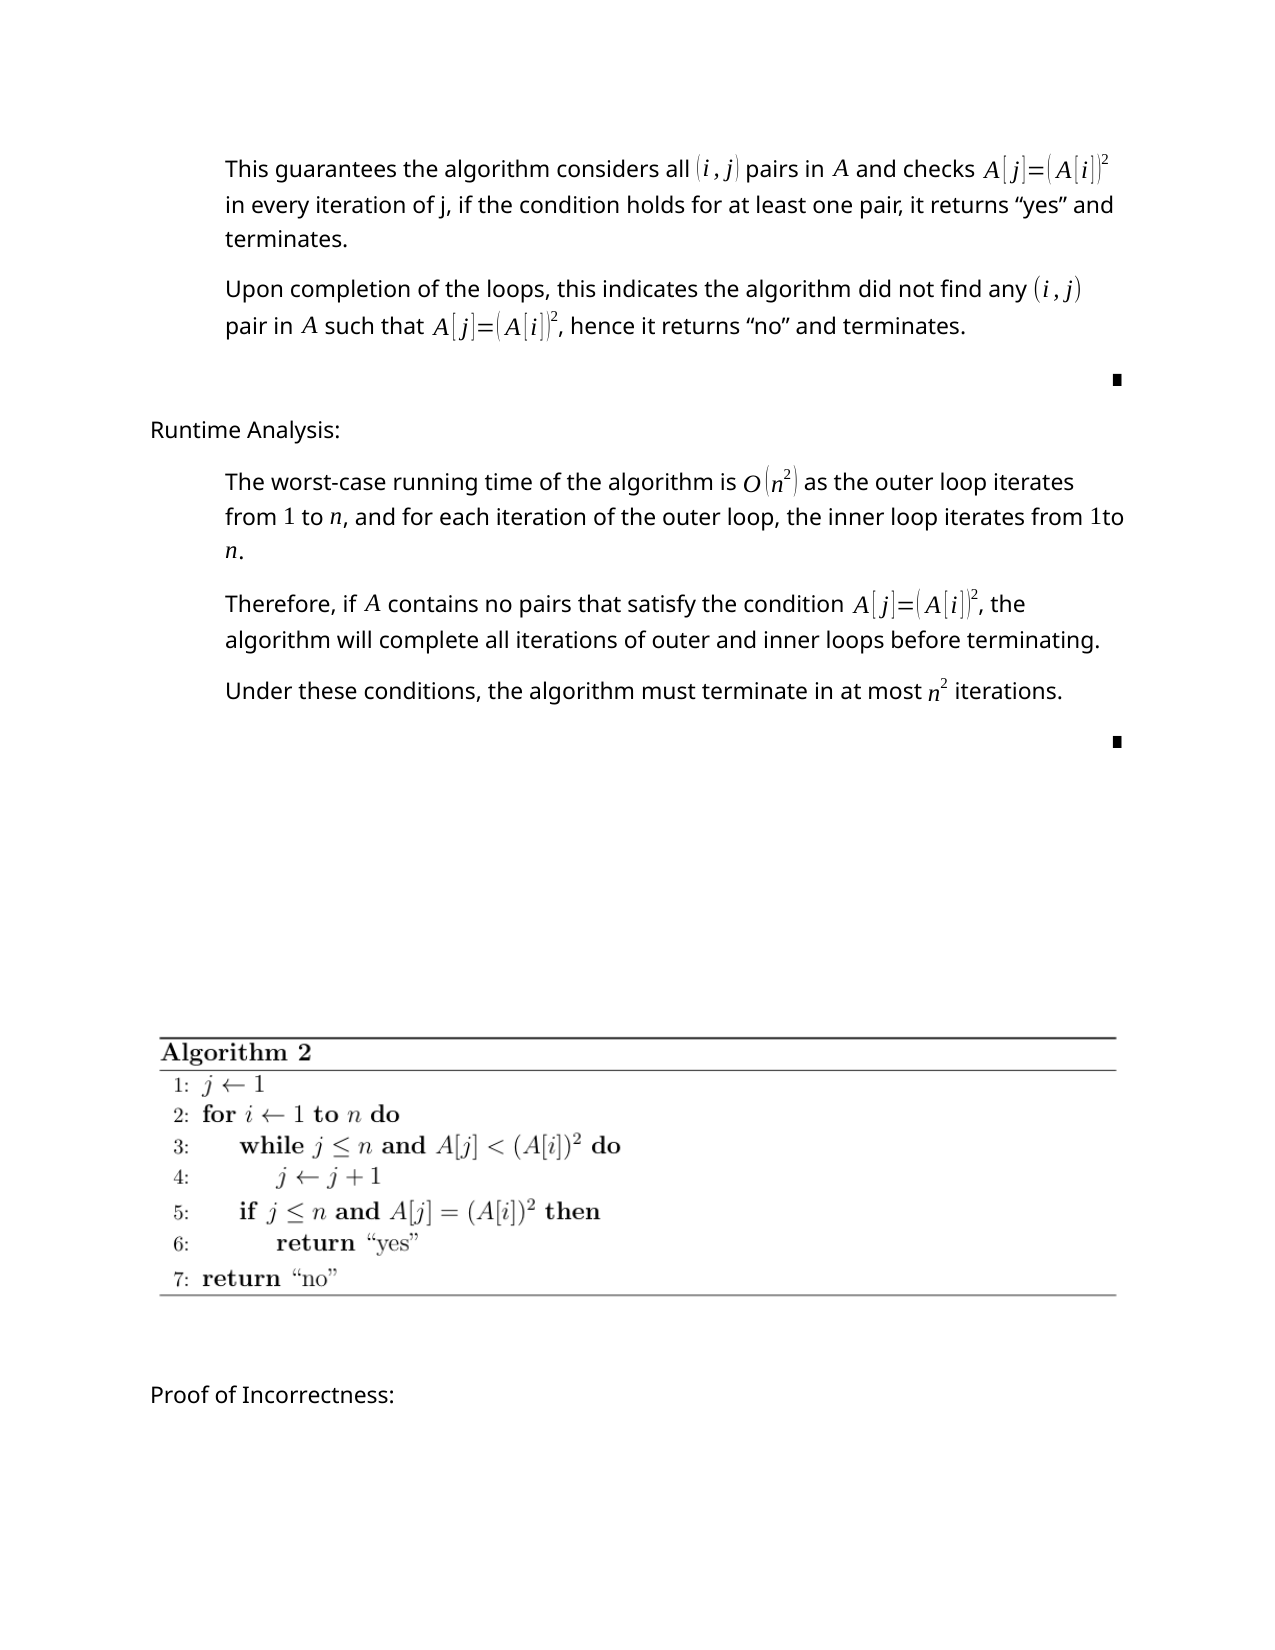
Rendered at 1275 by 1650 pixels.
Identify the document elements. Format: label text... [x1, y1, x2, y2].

text This guarantees the algorithm considers all pairs in and checks in every iteration of j, if the condition holds for at least one pair, it returns “yes” and terminates. [225, 150, 1125, 254]
picture [150, 1027, 1125, 1307]
text Runtime Analysis: [150, 413, 1125, 445]
text Therefore, if contains no pairs that satisfy the condition , the algorithm will complete all iterations of outer and inner loops before terminating. [225, 585, 1125, 656]
text Under these conditions, the algorithm must terminate in at most iterations. [225, 675, 1125, 706]
text The worst-case running time of the algorithm is as the outer loop iterates from to , and for each iteration of the outer loop, the inner loop iterates from to. [225, 464, 1125, 566]
text Upon completion of the loops, this indicates the algorithm did not find any pair in such that , hence it returns “no” and terminates. [225, 273, 1125, 344]
text Proof of Incorrectness: [150, 1379, 1125, 1410]
